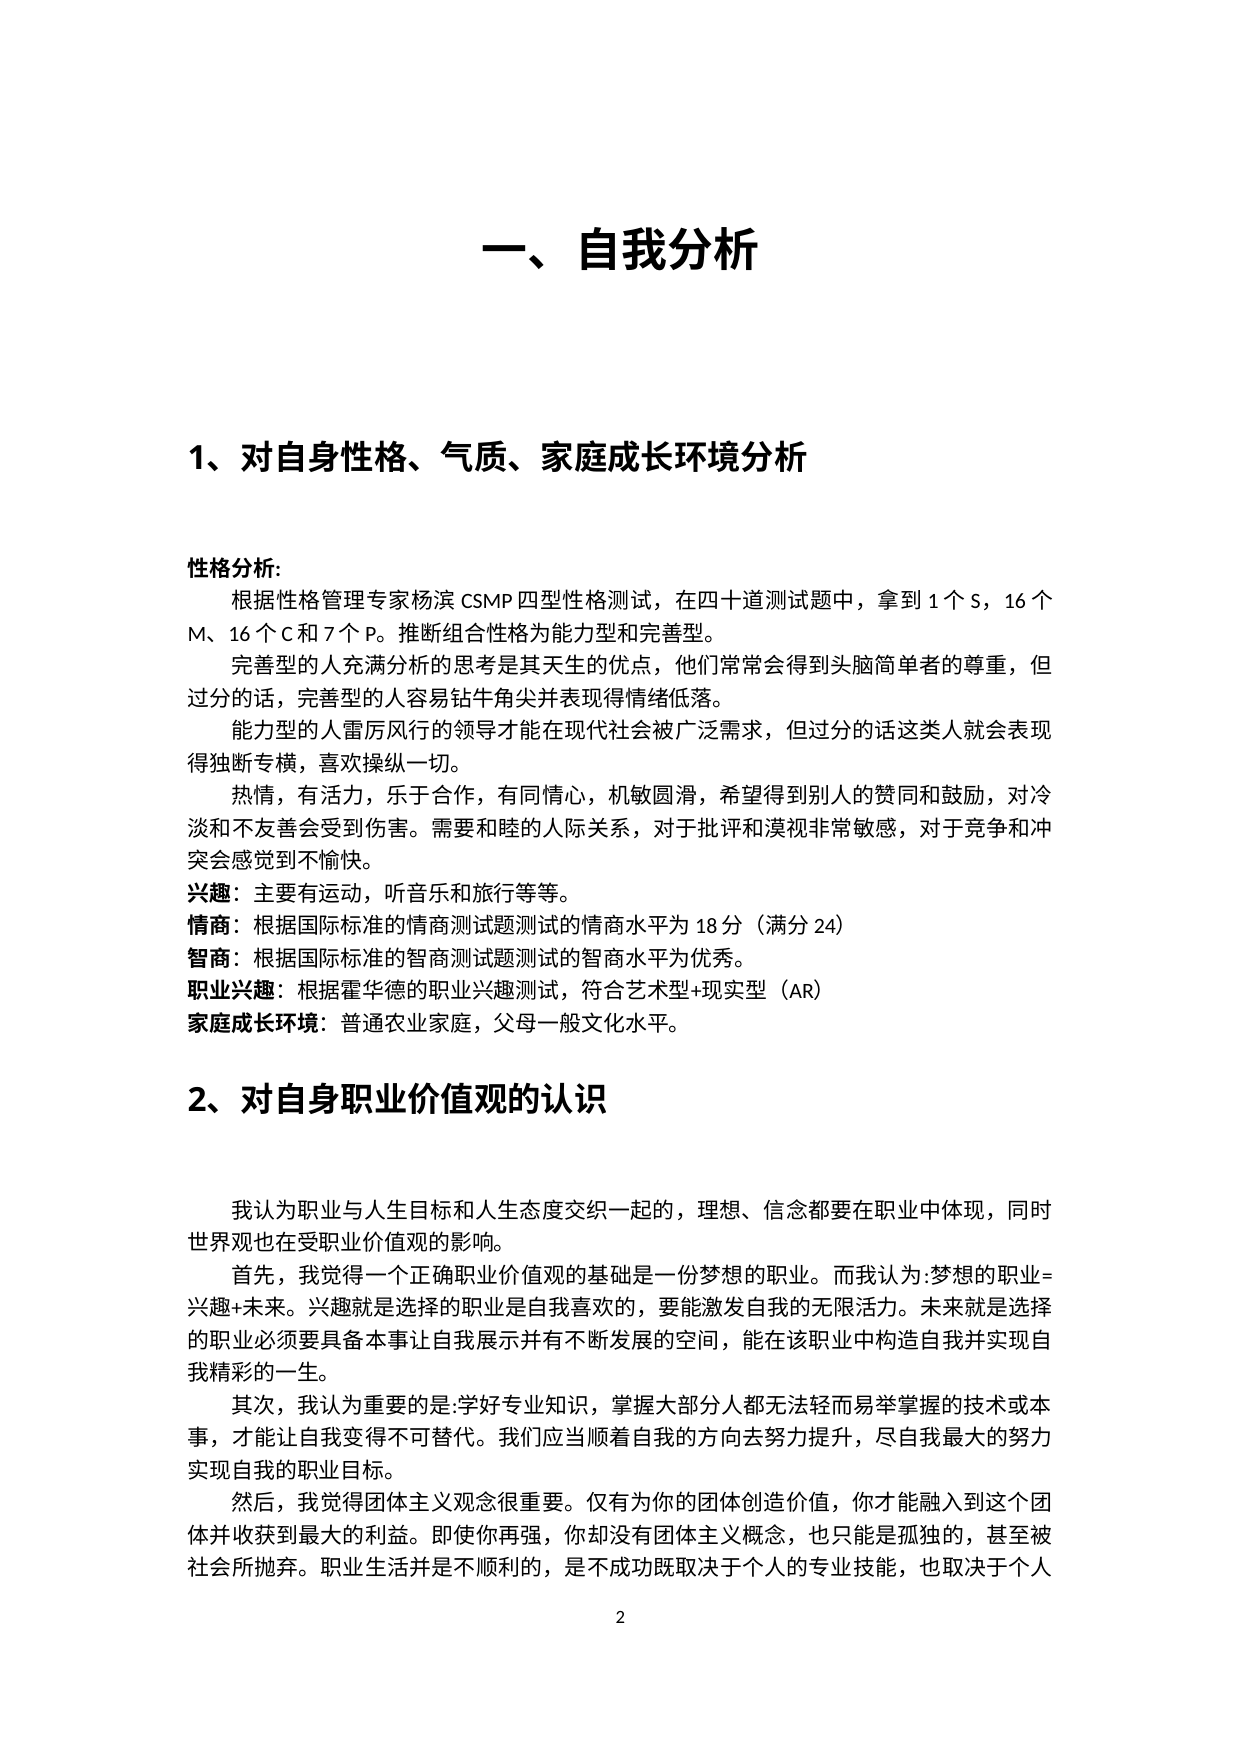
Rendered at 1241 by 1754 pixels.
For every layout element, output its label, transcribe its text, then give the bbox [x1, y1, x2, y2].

text 完善型的人充满分析的思考是其天生的优点，他们常常会得到头脑简单者的尊重，但过分的话，完善型的人容易钻牛角尖并表现得情绪低落。 [187, 648, 1053, 713]
text 能力型的人雷厉风行的领导才能在现代社会被广泛需求，但过分的话这类人就会表现得独断专横，喜欢操纵一切。 [187, 713, 1053, 778]
text 性格分析: [187, 550, 1053, 583]
text 热情，有活力，乐于合作，有同情心，机敏圆滑，希望得到别人的赞同和鼓励，对冷淡和不友善会受到伤害。需要和睦的人际关系，对于批评和漠视非常敏感，对于竞争和冲突会感觉到不愉快。 [187, 778, 1053, 875]
text 情商：根据国际标准的情商测试题测试的情商水平为18分（满分24） [187, 908, 1053, 940]
text 兴趣：主要有运动，听音乐和旅行等等。 [187, 875, 1053, 908]
text 根据性格管理专家杨滨CSMP四型性格测试，在四十道测试题中，拿到1个S，16个M、16个C和7个P。推断组合性格为能力型和完善型。 [187, 583, 1053, 648]
text 其次，我认为重要的是:学好专业知识，掌握大部分人都无法轻而易举掌握的技术或本事，才能让自我变得不可替代。我们应当顺着自我的方向去努力提升，尽自我最大的努力，实现自我的职业目标。 [187, 1387, 1053, 1485]
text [187, 1485, 1053, 1582]
text 职业兴趣：根据霍华德的职业兴趣测试，符合艺术型+现实型（AR） [187, 973, 1053, 1005]
text 家庭成长环境：普通农业家庭，父母一般文化水平。 [187, 1005, 1053, 1038]
text 首先，我觉得一个正确职业价值观的基础是一份梦想的职业。而我认为:梦想的职业=兴趣+未来。兴趣就是选择的职业是自我喜欢的，要能激发自我的无限活力。未来就是选择的职业必须要具备本事让自我展示并有不断发展的空间，能在该职业中构造自我并实现自我精彩的一生。 [187, 1257, 1053, 1387]
text 智商：根据国际标准的智商测试题测试的智商水平为优秀。 [187, 940, 1053, 973]
subtitle 对自身性格、气质、家庭成长环境分析 [187, 423, 1053, 488]
subtitle 对自身职业价值观的认识 [187, 1065, 1053, 1130]
text 我认为职业与人生目标和人生态度交织一起的，理想、信念都要在职业中体现，同时世界观也在受职业价值观的影响。 [187, 1192, 1053, 1257]
subtitle 自我分析 [187, 197, 1053, 295]
